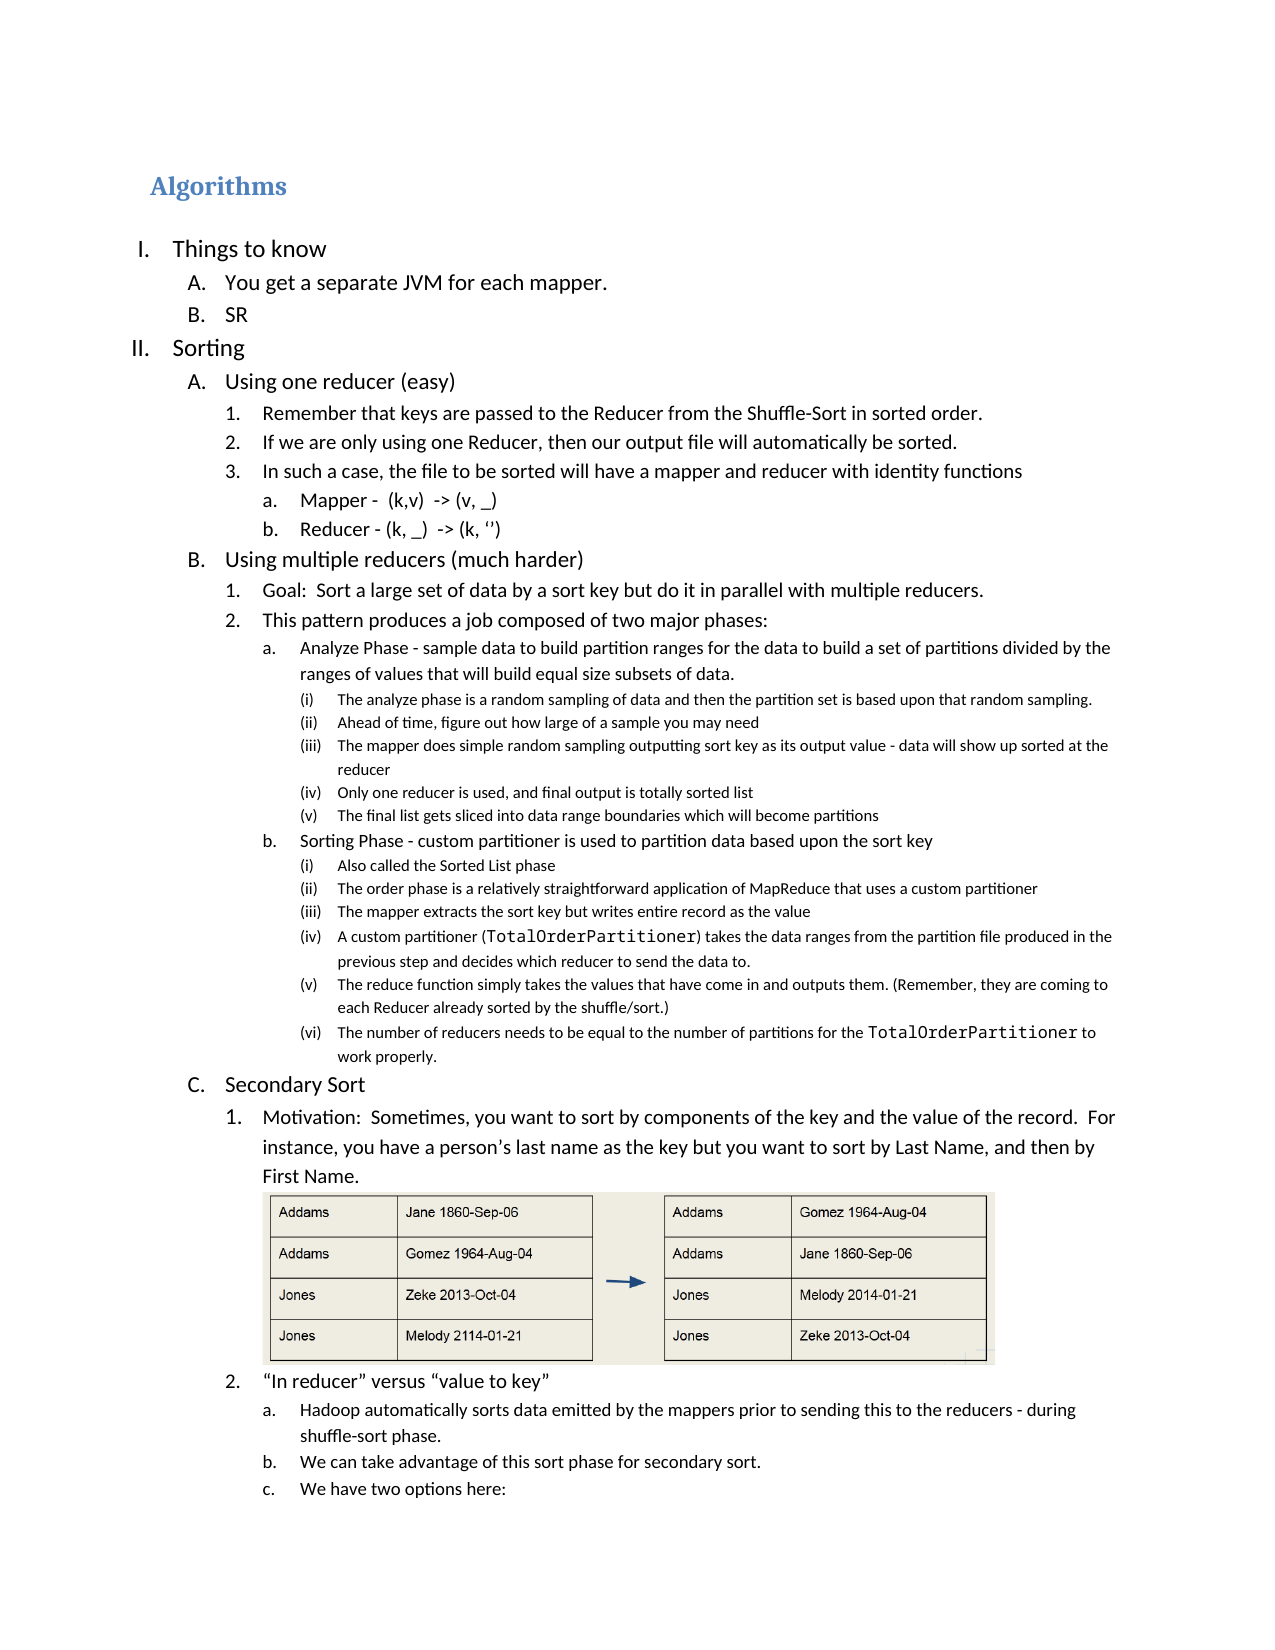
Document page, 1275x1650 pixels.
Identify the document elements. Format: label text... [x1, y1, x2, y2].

list “In reducer” versus “value to key” [225, 1368, 1125, 1394]
list Mapper - (k,v) -> (v, _) [262, 487, 1125, 513]
list Sorting Phase - custom partitioner is used to partition data based upon the sort key [262, 829, 1125, 852]
list Goal: Sort a large set of data by a sort key but do it in parallel with multiple reducers. [225, 578, 1125, 603]
picture [262, 1192, 996, 1365]
list Only one reducer is used, and final output is totally sorted list [300, 782, 1125, 802]
list The order phase is a relatively straightforward application of MapReduce that uses a custom partitioner [300, 878, 1125, 899]
list Also called the Sorted List phase [300, 855, 1125, 875]
list Using one reducer (easy) [187, 367, 1125, 396]
list In such a case, the file to be sorted will have a mapper and reducer with identity functions [225, 458, 1125, 483]
list Sorting [150, 332, 1125, 363]
list We have two options here: [262, 1477, 1125, 1500]
list Analyze Phase - sample data to build partition ranges for the data to build a set of partitions divided by the ranges of values that will build equal size subsets of data. [262, 636, 1125, 685]
list Remember that keys are passed to the Reducer from the Shuffle-Sort in sorted order. [225, 400, 1125, 425]
list We can take advantage of this sort phase for secondary sort. [262, 1450, 1125, 1473]
list This pattern produces a job composed of two major phases: [225, 607, 1125, 632]
list You get a separate JVM for each mapper. [187, 268, 1125, 296]
list If we are only using one Reducer, then our output file will automatically be sorted. [225, 429, 1125, 454]
list Reducer - (k, _) -> (k, ‘’) [262, 516, 1125, 542]
list The number of reducers needs to be equal to the number of partitions for the TotalOrderPartitioner to work properly. [300, 1021, 1125, 1067]
list Ahead of time, figure out how large of a sample you may need [300, 712, 1125, 732]
list The analyze phase is a random sampling of data and then the partition set is based upon that random sampling. [300, 689, 1125, 709]
list Hadoop automatically sorts data emitted by the mappers prior to sending this to the reducers - during shuffle-sort phase. [262, 1398, 1125, 1447]
list Secondary Sort [187, 1070, 1125, 1098]
list Things to know [150, 233, 1125, 264]
list The mapper does simple random sampling outputting sort key as its output value - data will show up sorted at the reducer [300, 735, 1125, 779]
list The mapper extracts the sort key but writes entire record as the value [300, 902, 1125, 922]
list Using multiple reducers (much harder) [187, 546, 1125, 573]
subtitle Algorithms [150, 171, 1125, 202]
list A custom partitioner (TotalOrderPartitioner) takes the data ranges from the partition file produced in the previous step and decides which reducer to send the data to. [300, 925, 1125, 971]
list The final list gets sliced into data range boundaries which will become partitions [300, 805, 1125, 826]
list SR [187, 300, 1125, 328]
list The reduce function simply takes the values that have come in and outputs them. (Remember, they are coming to each Reducer already sorted by the shuffle/sort.) [300, 974, 1125, 1018]
